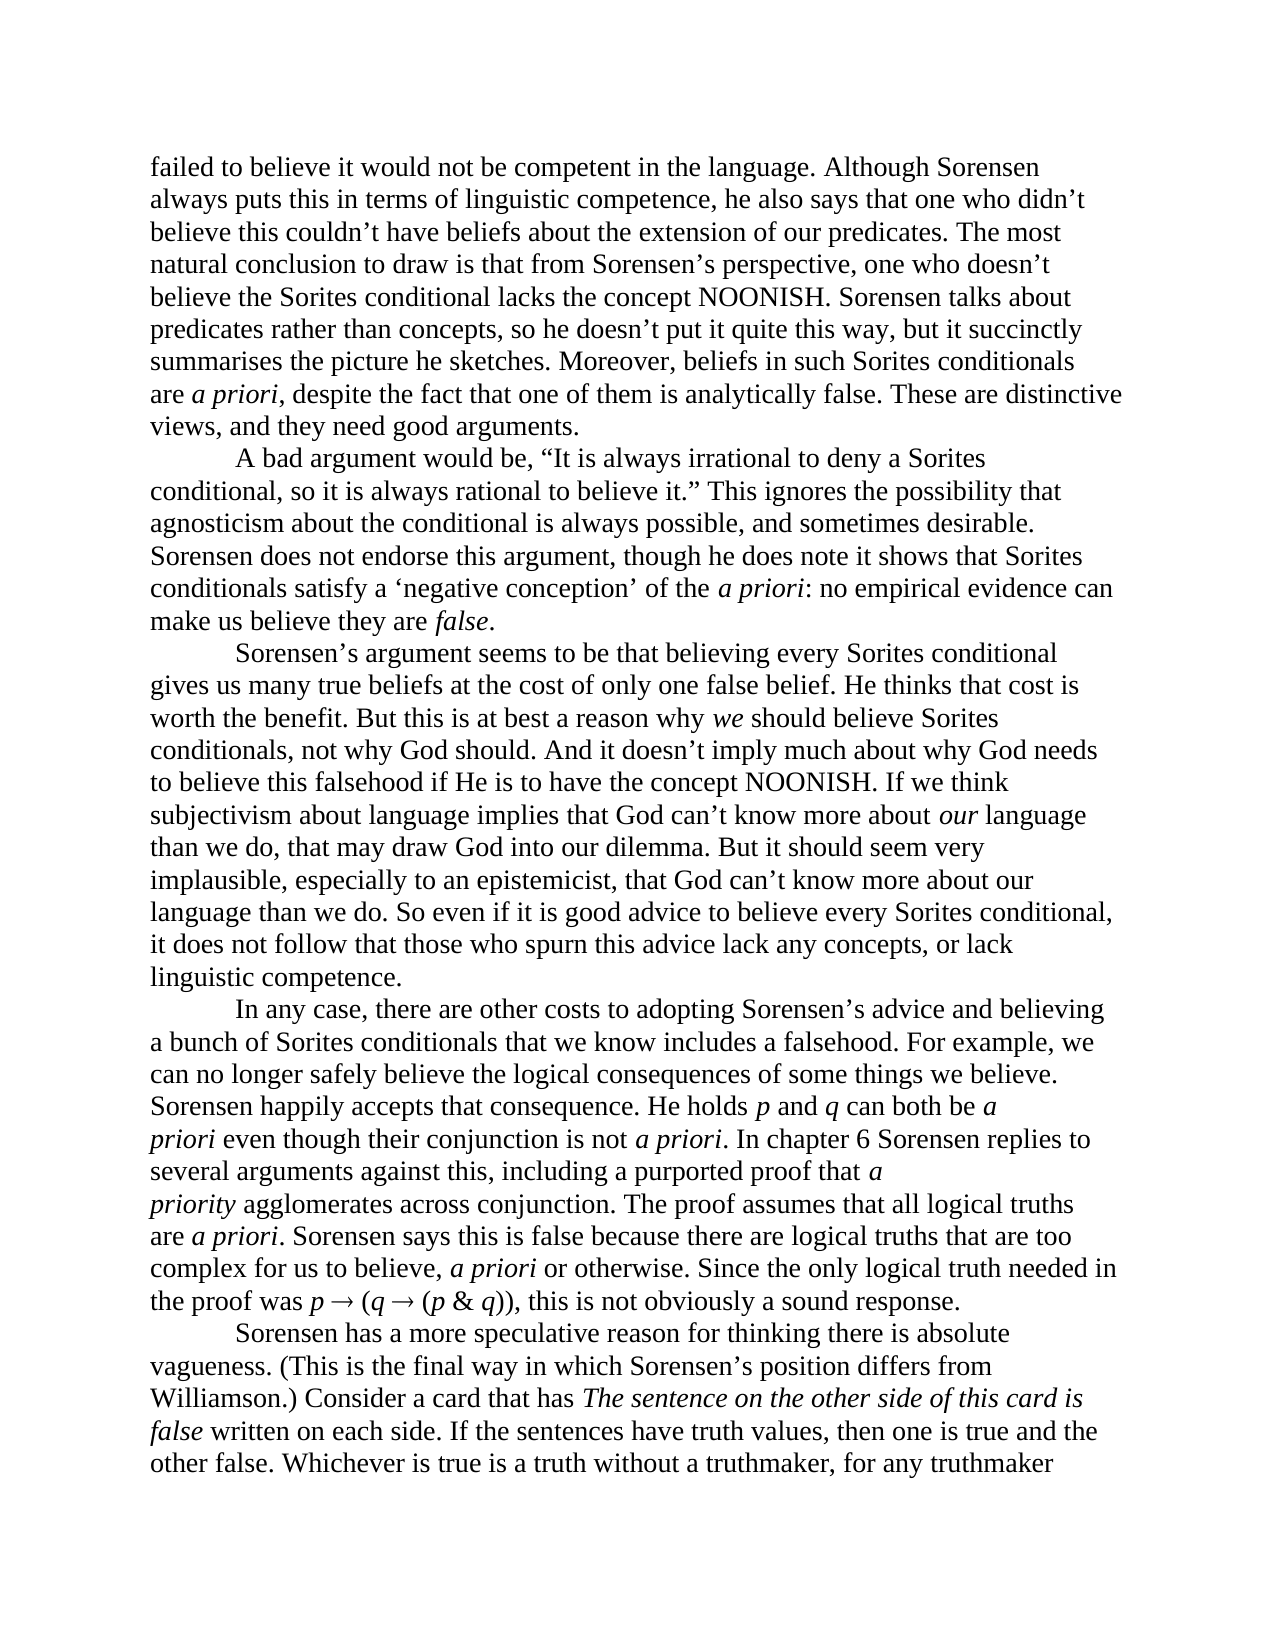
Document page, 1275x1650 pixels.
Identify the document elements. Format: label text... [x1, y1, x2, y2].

text In any case, there are other costs to adopting Sorensen’s advice and believing a bunch of Sorites conditionals that we know includes a falsehood. For example, we can no longer safely believe the logical consequences of some things we believe. Sorensen happily accepts that consequence. He holds p and q can both be a priori even though their conjunction is not a priori. In chapter 6 Sorensen replies to several arguments against this, including a purported proof that a priority agglomerates across conjunction. The proof assumes that all logical truths are a priori. Sorensen says this is false because there are logical truths that are too complex for us to believe, a priori or otherwise. Since the only logical truth needed in the proof was p ® (q ® (p & q)), this is not obviously a sound response. [150, 992, 1125, 1316]
text Sorensen’s argument seems to be that believing every Sorites conditional gives us many true beliefs at the cost of only one false belief. He thinks that cost is worth the benefit. But this is at best a reason why we should believe Sorites conditionals, not why God should. And it doesn’t imply much about why God needs to believe this falsehood if He is to have the concept NOONISH. If we think subjectivism about language implies that God can’t know more about our language than we do, that may draw God into our dilemma. But it should seem very implausible, especially to an epistemicist, that God can’t know more about our language than we do. So even if it is good advice to believe every Sorites conditional, it does not follow that those who spurn this advice lack any concepts, or lack linguistic competence. [150, 636, 1125, 992]
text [150, 150, 1125, 442]
text A bad argument would be, “It is always irrational to deny a Sorites conditional, so it is always rational to believe it.” This ignores the possibility that agnosticism about the conditional is always possible, and sometimes desirable. Sorensen does not endorse this argument, though he does note it shows that Sorites conditionals satisfy a ‘negative conception’ of the a priori: no empirical evidence can make us believe they are false. [150, 442, 1125, 636]
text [150, 1316, 1125, 1478]
